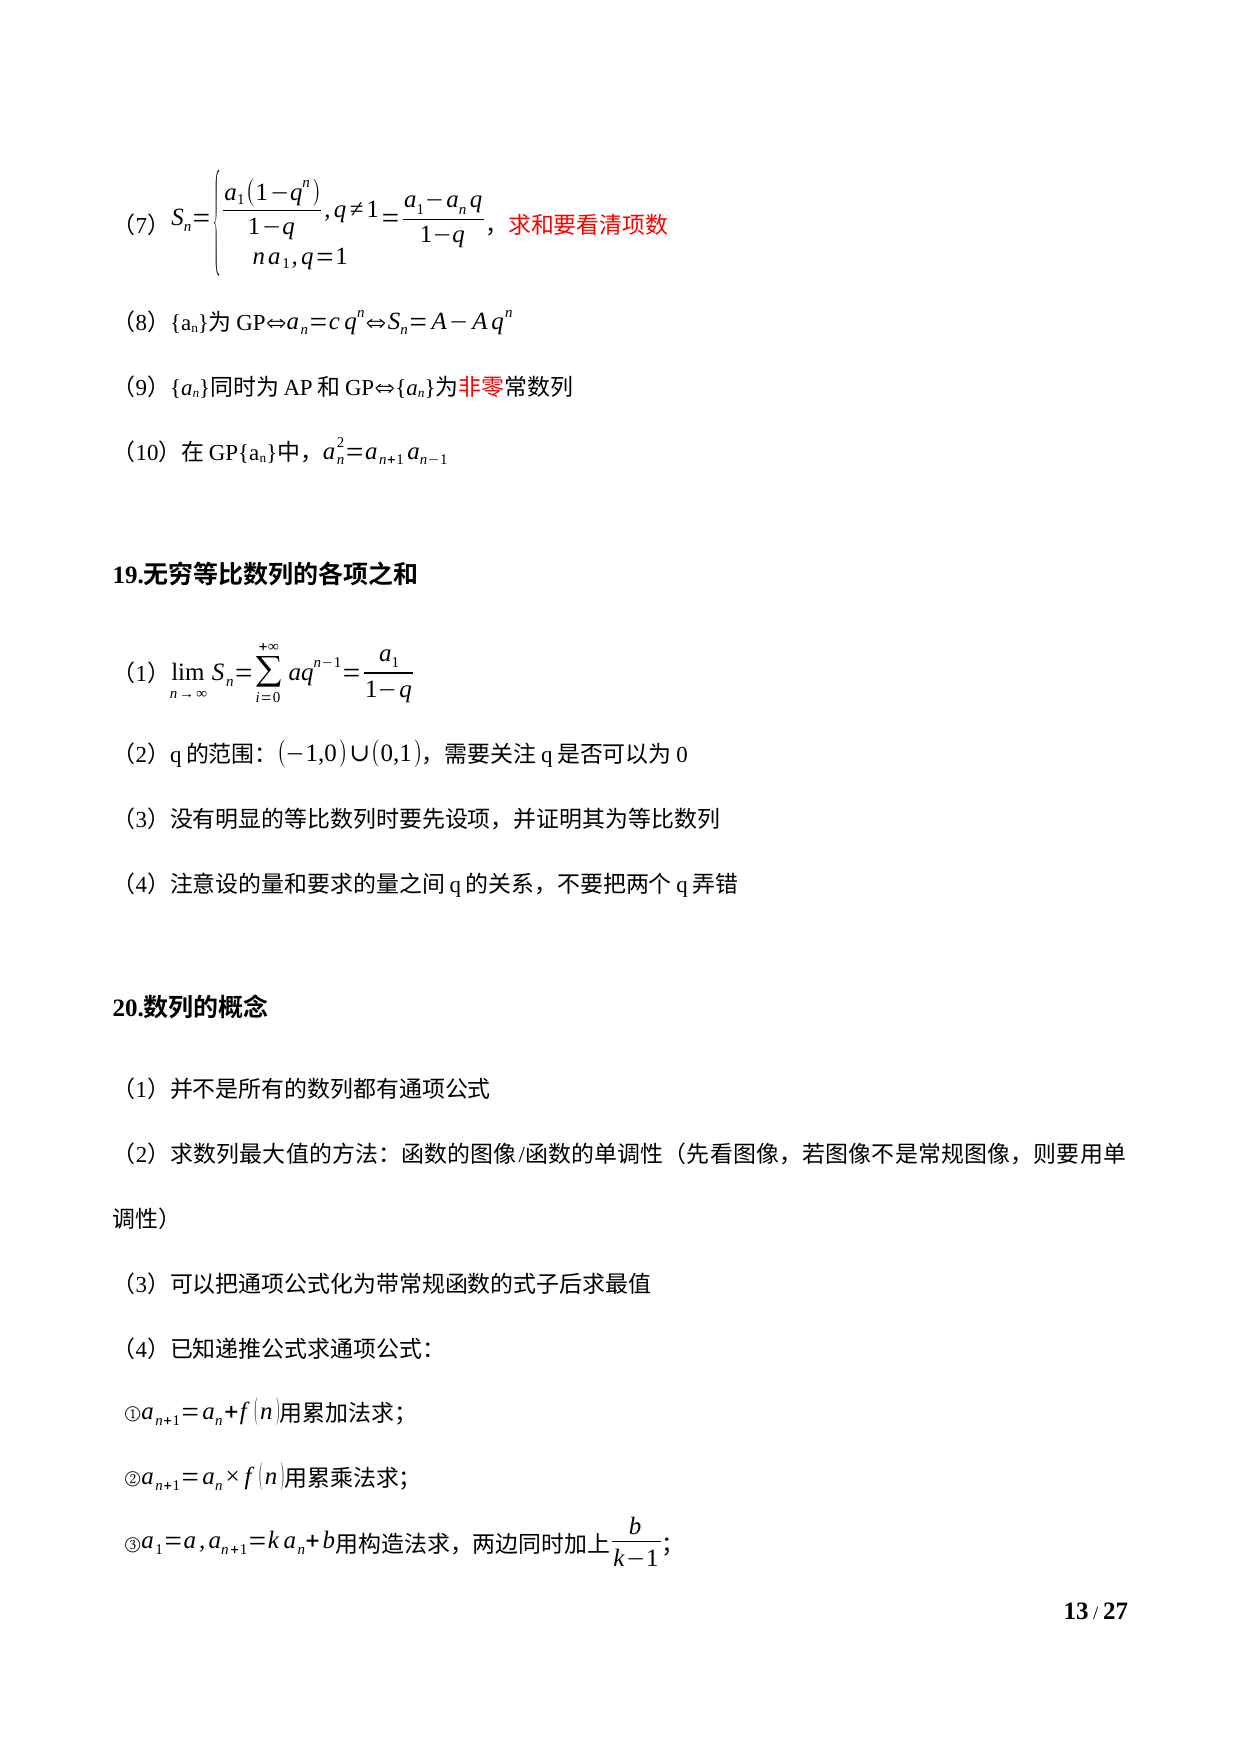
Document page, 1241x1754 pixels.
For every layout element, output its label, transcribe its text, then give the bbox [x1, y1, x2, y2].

text （4）已知递推公式求通项公式： [112, 1315, 1128, 1380]
text ①用累加法求； [112, 1380, 1128, 1445]
text （2）q的范围：，需要关注q是否可以为0 [112, 720, 1128, 785]
text （8）{an}为GP [112, 288, 1128, 353]
text （3）没有明显的等比数列时要先设项，并证明其为等比数列 [112, 785, 1128, 850]
text （2）求数列最大值的方法：函数的图像/函数的单调性（先看图像，若图像不是常规图像，则要用单调性） [112, 1120, 1128, 1250]
subtitle 20.数列的概念 [112, 973, 1128, 1038]
text ③用构造法求，两边同时加上； [112, 1510, 1128, 1575]
text ②用累乘法求； [112, 1445, 1128, 1510]
text （1）并不是所有的数列都有通项公式 [112, 1055, 1128, 1120]
subtitle 19.无穷等比数列的各项之和 [112, 541, 1128, 606]
text （3）可以把通项公式化为带常规函数的式子后求最值 [112, 1250, 1128, 1315]
text （9）{an}同时为AP和GP{an}为非零常数列 [112, 353, 1128, 418]
text （10）在GP{an}中， [112, 418, 1128, 483]
text （1） [112, 623, 1128, 720]
text （4）注意设的量和要求的量之间q的关系，不要把两个q弄错 [112, 850, 1128, 915]
text （7），求和要看清项数 [112, 158, 1128, 288]
